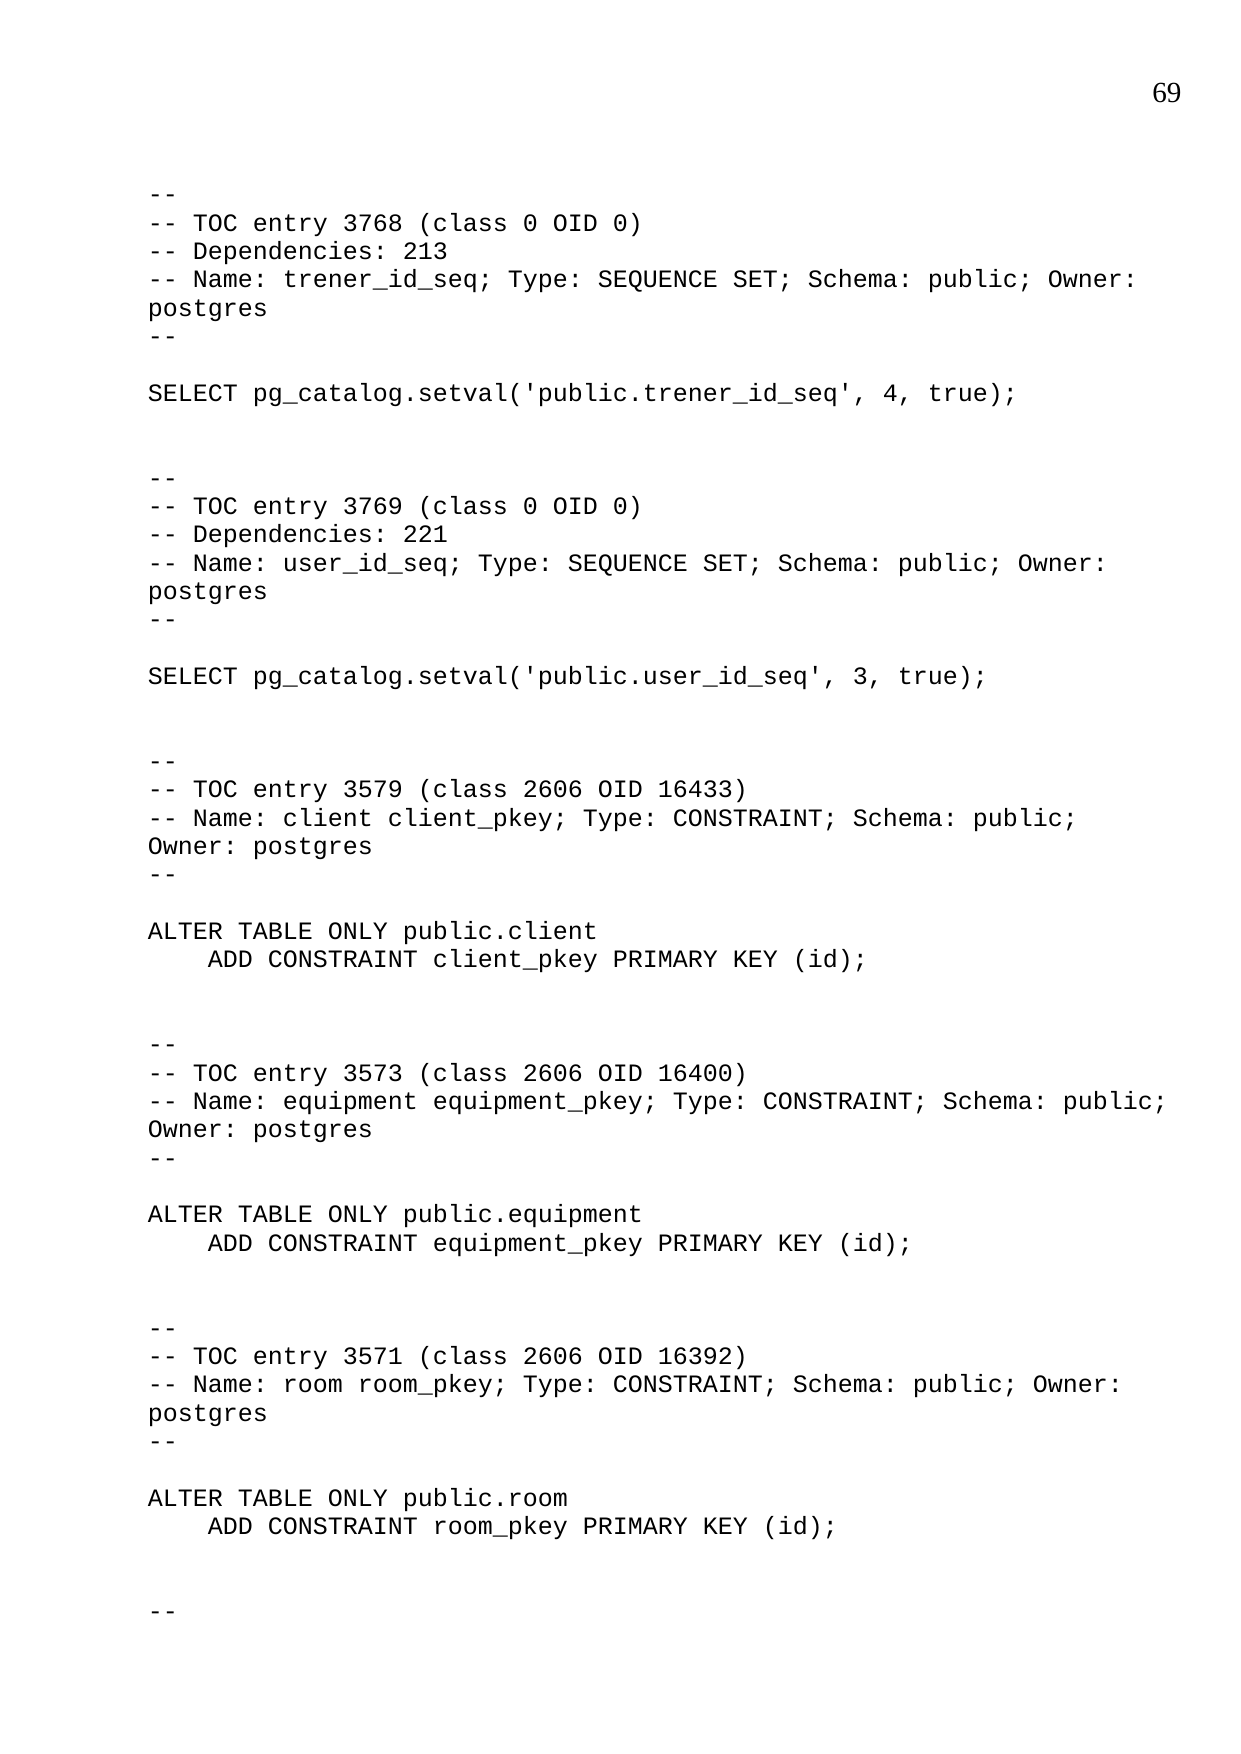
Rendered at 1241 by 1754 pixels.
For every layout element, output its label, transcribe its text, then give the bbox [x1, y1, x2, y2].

text -- Dependencies: 221 [148, 522, 1181, 550]
text -- Name: equipment equipment_pkey; Type: CONSTRAINT; Schema: public; Owner: postgres [148, 1088, 1181, 1145]
text ALTER TABLE ONLY public.equipment [148, 1202, 1181, 1230]
text -- TOC entry 3573 (class 2606 OID 16400) [148, 1060, 1181, 1088]
text -- [148, 1032, 1181, 1060]
text -- Name: room room_pkey; Type: CONSTRAINT; Schema: public; Owner: postgres [148, 1372, 1181, 1428]
text -- [148, 1315, 1181, 1343]
text -- [148, 862, 1181, 890]
text ALTER TABLE ONLY public.room [148, 1485, 1181, 1513]
text -- TOC entry 3769 (class 0 OID 0) [148, 493, 1181, 522]
text -- Name: client client_pkey; Type: CONSTRAINT; Schema: public; Owner: postgres [148, 805, 1181, 862]
text -- Dependencies: 213 [148, 238, 1181, 267]
text -- [148, 1145, 1181, 1173]
text -- [148, 748, 1181, 777]
text ALTER TABLE ONLY public.client [148, 918, 1181, 947]
text -- Name: user_id_seq; Type: SEQUENCE SET; Schema: public; Owner: postgres [148, 550, 1181, 607]
text SELECT pg_catalog.setval('public.trener_id_seq', 4, true); [148, 380, 1181, 408]
text -- [148, 465, 1181, 493]
text -- [148, 1598, 1181, 1627]
text SELECT pg_catalog.setval('public.user_id_seq', 3, true); [148, 663, 1181, 692]
text -- TOC entry 3579 (class 2606 OID 16433) [148, 777, 1181, 805]
text -- [148, 1428, 1181, 1457]
text -- [148, 182, 1181, 210]
text -- TOC entry 3768 (class 0 OID 0) [148, 210, 1181, 238]
text ADD CONSTRAINT equipment_pkey PRIMARY KEY (id); [148, 1230, 1181, 1258]
text -- [148, 607, 1181, 635]
text -- TOC entry 3571 (class 2606 OID 16392) [148, 1343, 1181, 1372]
text ADD CONSTRAINT client_pkey PRIMARY KEY (id); [148, 947, 1181, 975]
text -- [148, 323, 1181, 352]
text ADD CONSTRAINT room_pkey PRIMARY KEY (id); [148, 1513, 1181, 1542]
text -- Name: trener_id_seq; Type: SEQUENCE SET; Schema: public; Owner: postgres [148, 267, 1181, 323]
